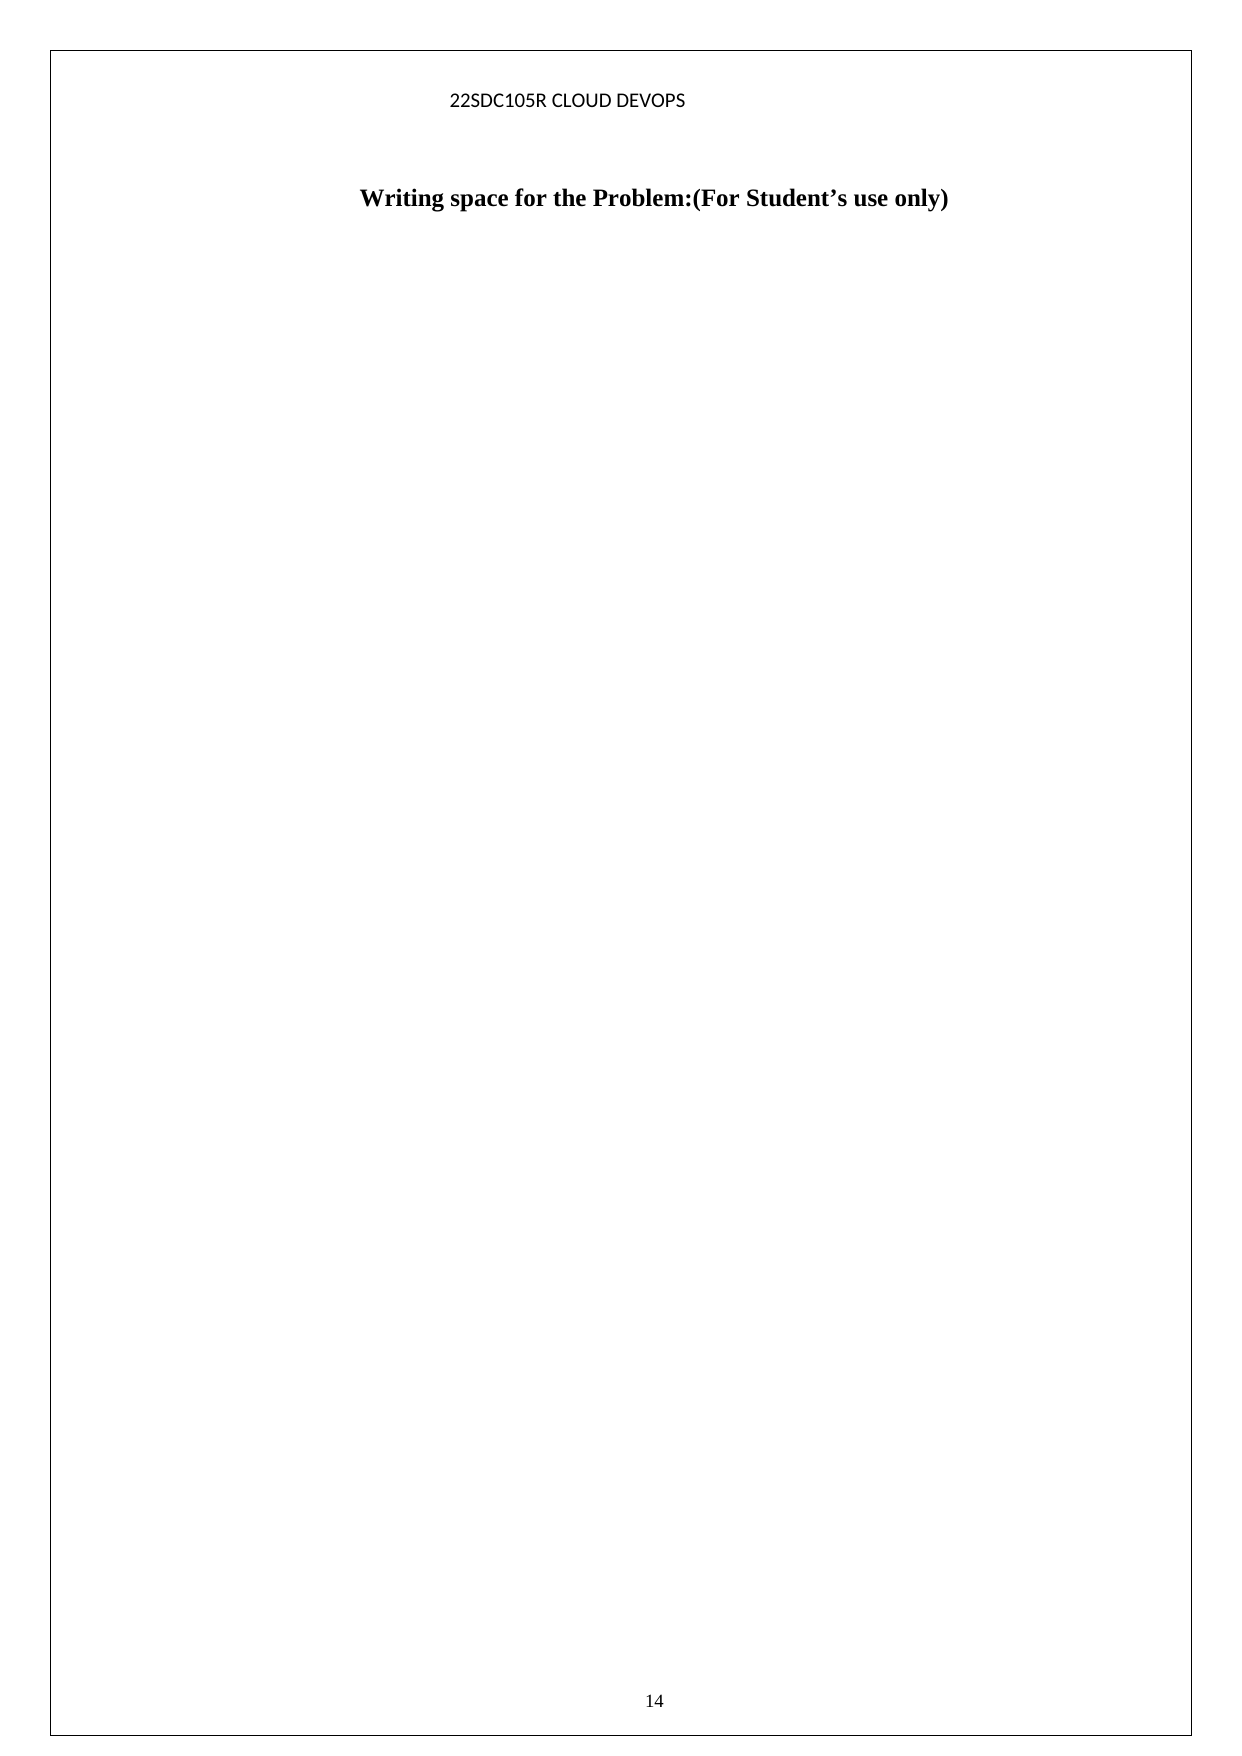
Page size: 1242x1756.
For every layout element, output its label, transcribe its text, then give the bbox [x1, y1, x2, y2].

subtitle Writing space for the Problem:(For Student’s use only) [282, 183, 1026, 212]
